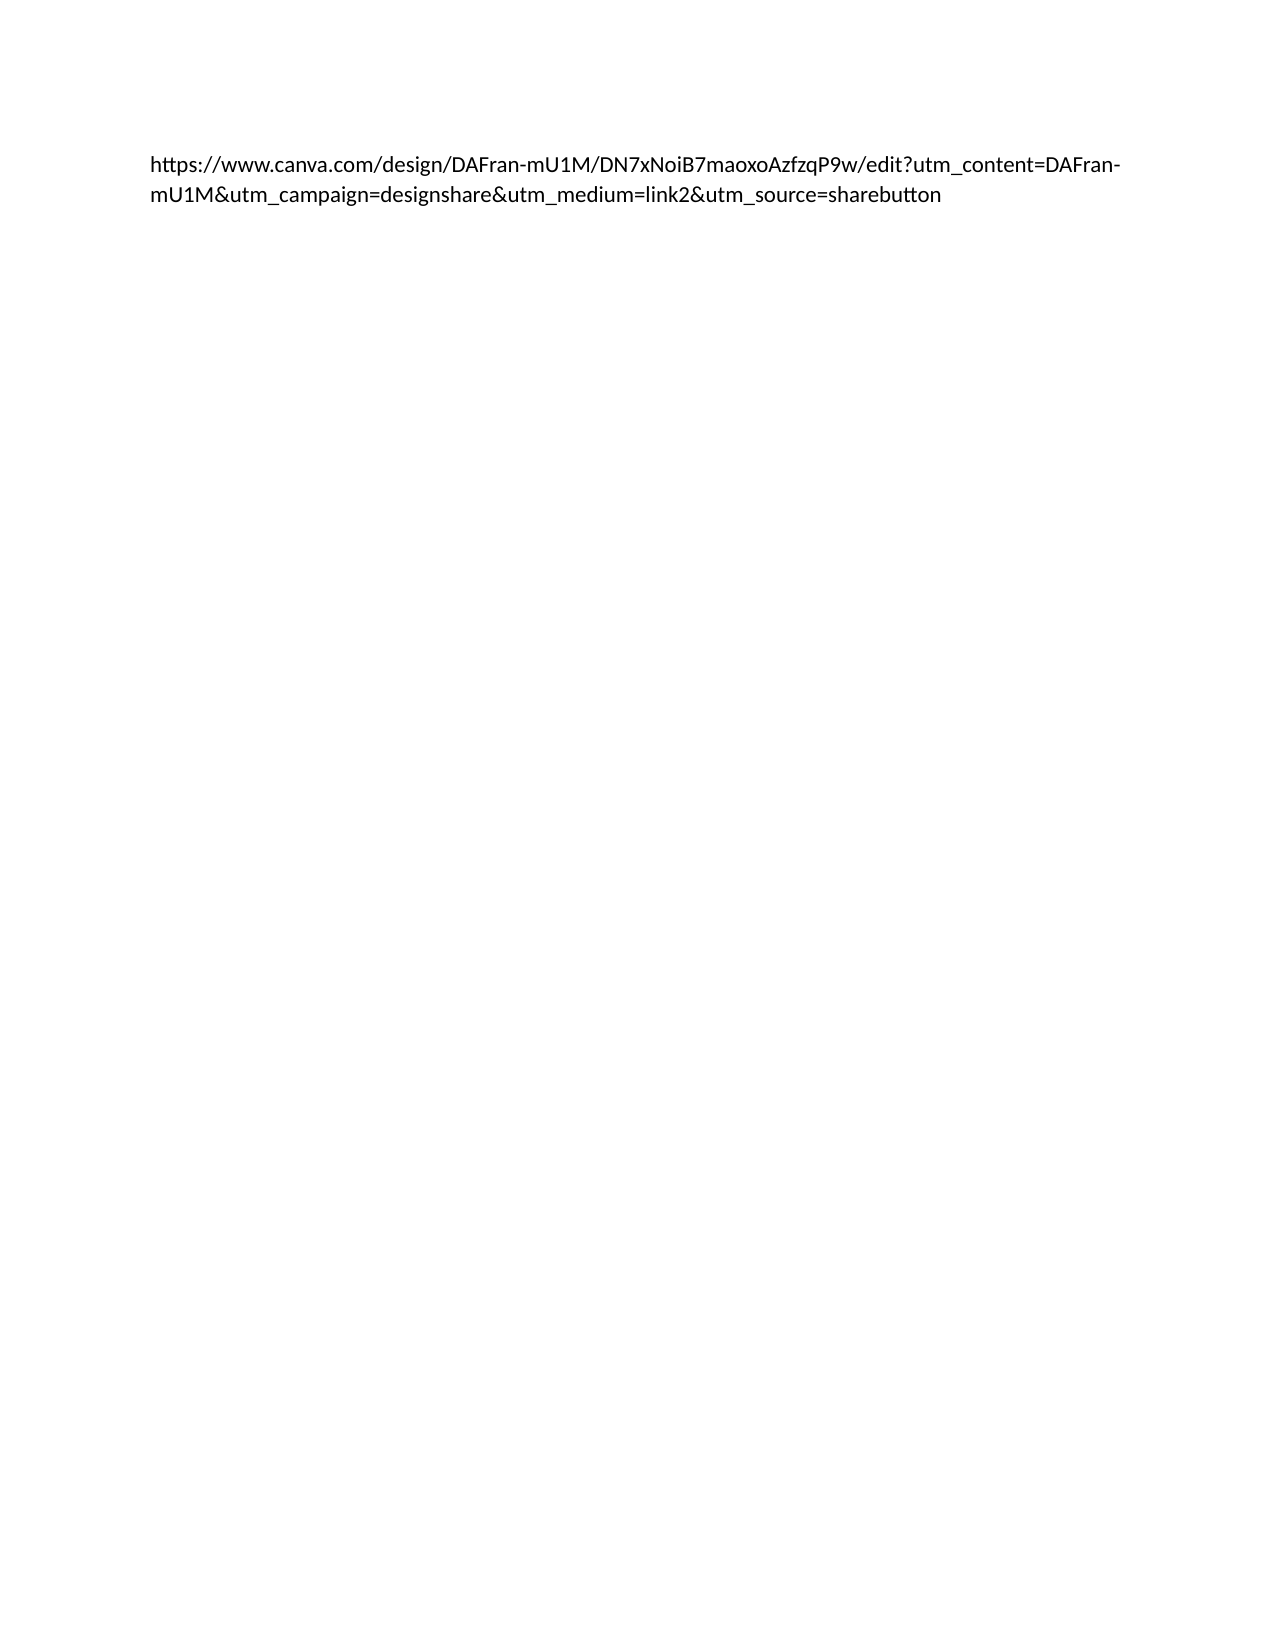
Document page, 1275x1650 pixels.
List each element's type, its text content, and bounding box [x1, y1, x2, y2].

text https://www.canva.com/design/DAFran-mU1M/DN7xNoiB7maoxoAzfzqP9w/edit?utm_content=DAFran-mU1M&utm_campaign=designshare&utm_medium=link2&utm_source=sharebutton [150, 150, 1125, 208]
